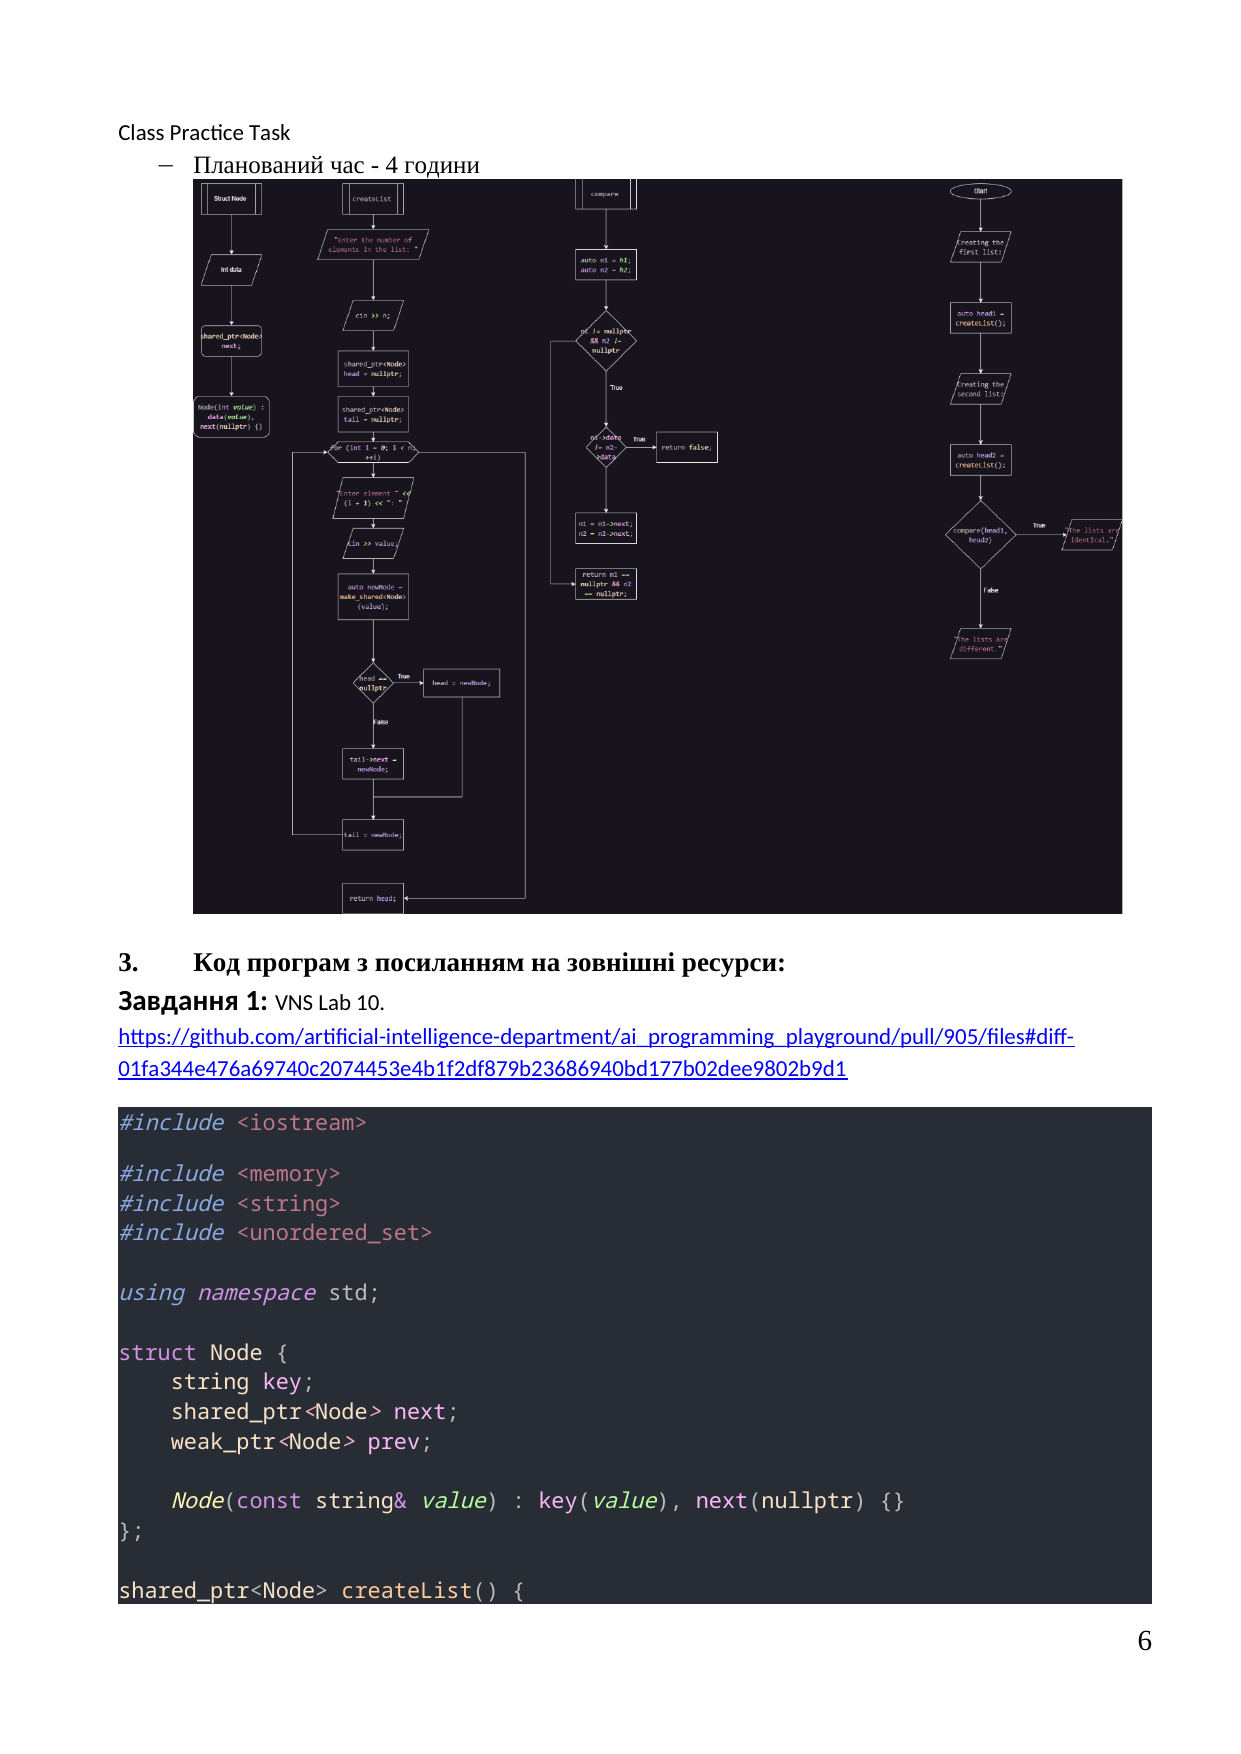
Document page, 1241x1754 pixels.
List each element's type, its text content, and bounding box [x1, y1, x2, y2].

text Завдання 1: VNS Lab 10. https://github.com/artificial-intelligence-department/ai_programming_playground/pull/905/files#diff-01fa344e476a69740c2074453e4b1f2df879b23686940bd177b02dee9802b9d1 [118, 982, 1152, 1082]
text #include <unordered_set> [118, 1217, 1152, 1247]
text }; [118, 1515, 1152, 1545]
text #include <string> [118, 1187, 1152, 1217]
text struct Node { [118, 1336, 1152, 1366]
text shared_ptr<Node> next; [118, 1396, 1152, 1426]
text #include <memory> [118, 1158, 1152, 1187]
text weak_ptr<Node> prev; [118, 1426, 1152, 1456]
text Class Practice Task [118, 118, 1152, 146]
text string key; [118, 1366, 1152, 1396]
text shared_ptr<Node> createList() { [118, 1575, 1152, 1604]
picture [193, 179, 1123, 914]
text Node(const string& value) : key(value), next(nullptr) {} [118, 1485, 1152, 1515]
text using namespace std; [118, 1277, 1152, 1307]
subtitle 3. Код програм з посиланням на зовнішні ресурси: [118, 946, 1152, 977]
text #include <iostream> [118, 1107, 1152, 1137]
